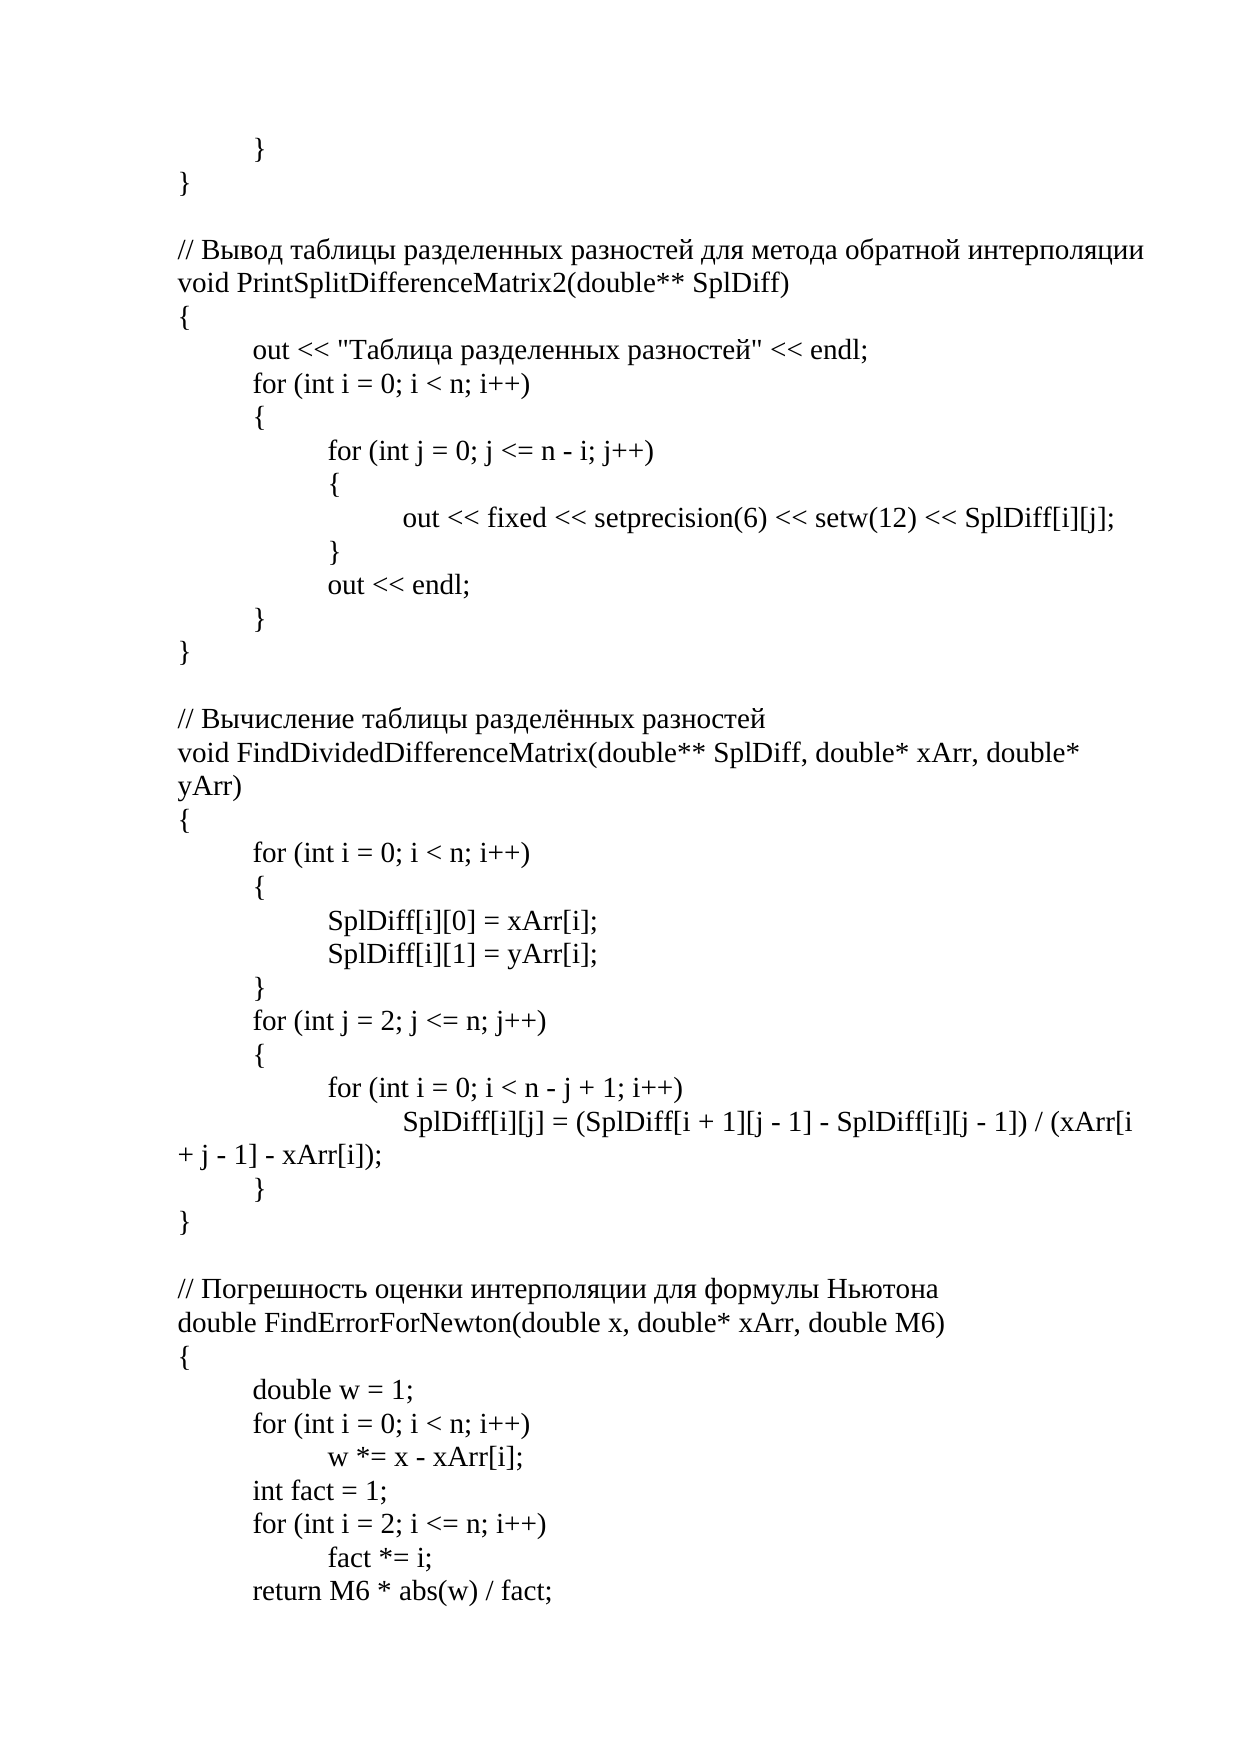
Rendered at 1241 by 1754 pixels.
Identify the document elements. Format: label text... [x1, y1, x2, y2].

text for (int i = 0; i < n; i++) [177, 836, 1152, 869]
text { [177, 869, 1152, 903]
text // Вывод таблицы разделенных разностей для метода обратной интерполяции [177, 232, 1152, 265]
text } [177, 1171, 1152, 1204]
text SplDiff[i][0] = xArr[i]; [177, 903, 1152, 936]
text for (int j = 2; j <= n; j++) [177, 1003, 1152, 1037]
text for (int i = 0; i < n - j + 1; i++) [177, 1070, 1152, 1104]
text } [177, 601, 1152, 634]
text double w = 1; [177, 1372, 1152, 1406]
text } [177, 131, 1152, 165]
text } [177, 534, 1152, 567]
text SplDiff[i][1] = yArr[i]; [177, 936, 1152, 970]
text // Погрешность оценки интерполяции для формулы Ньютона [177, 1272, 1152, 1305]
text { [177, 467, 1152, 500]
text // Вычисление таблицы разделённых разностей [177, 701, 1152, 735]
text int fact = 1; [177, 1473, 1152, 1506]
text SplDiff[i][j] = (SplDiff[i + 1][j - 1] - SplDiff[i][j - 1]) / (xArr[i + j - 1] - xArr[i]); [177, 1104, 1152, 1171]
text void FindDividedDifferenceMatrix(double** SplDiff, double* xArr, double* yArr) [177, 735, 1152, 802]
text void PrintSplitDifferenceMatrix2(double** SplDiff) [177, 265, 1152, 299]
text { [177, 1339, 1152, 1372]
text w *= x - xArr[i]; [177, 1439, 1152, 1473]
text } [177, 970, 1152, 1003]
text out << "Таблица разделенных разностей" << endl; [177, 332, 1152, 366]
text out << endl; [177, 567, 1152, 601]
text { [177, 802, 1152, 836]
text out << fixed << setprecision(6) << setw(12) << SplDiff[i][j]; [177, 500, 1152, 534]
text for (int j = 0; j <= n - i; j++) [177, 433, 1152, 467]
text { [177, 399, 1152, 433]
text double FindErrorForNewton(double x, double* xArr, double M6) [177, 1305, 1152, 1339]
text for (int i = 2; i <= n; i++) [177, 1506, 1152, 1540]
text fact *= i; [177, 1540, 1152, 1573]
text } [177, 634, 1152, 668]
text return M6 * abs(w) / fact; [177, 1573, 1152, 1607]
text } [177, 165, 1152, 198]
text { [177, 299, 1152, 332]
text { [177, 1037, 1152, 1070]
text for (int i = 0; i < n; i++) [177, 1406, 1152, 1439]
text } [177, 1204, 1152, 1238]
text for (int i = 0; i < n; i++) [177, 366, 1152, 399]
